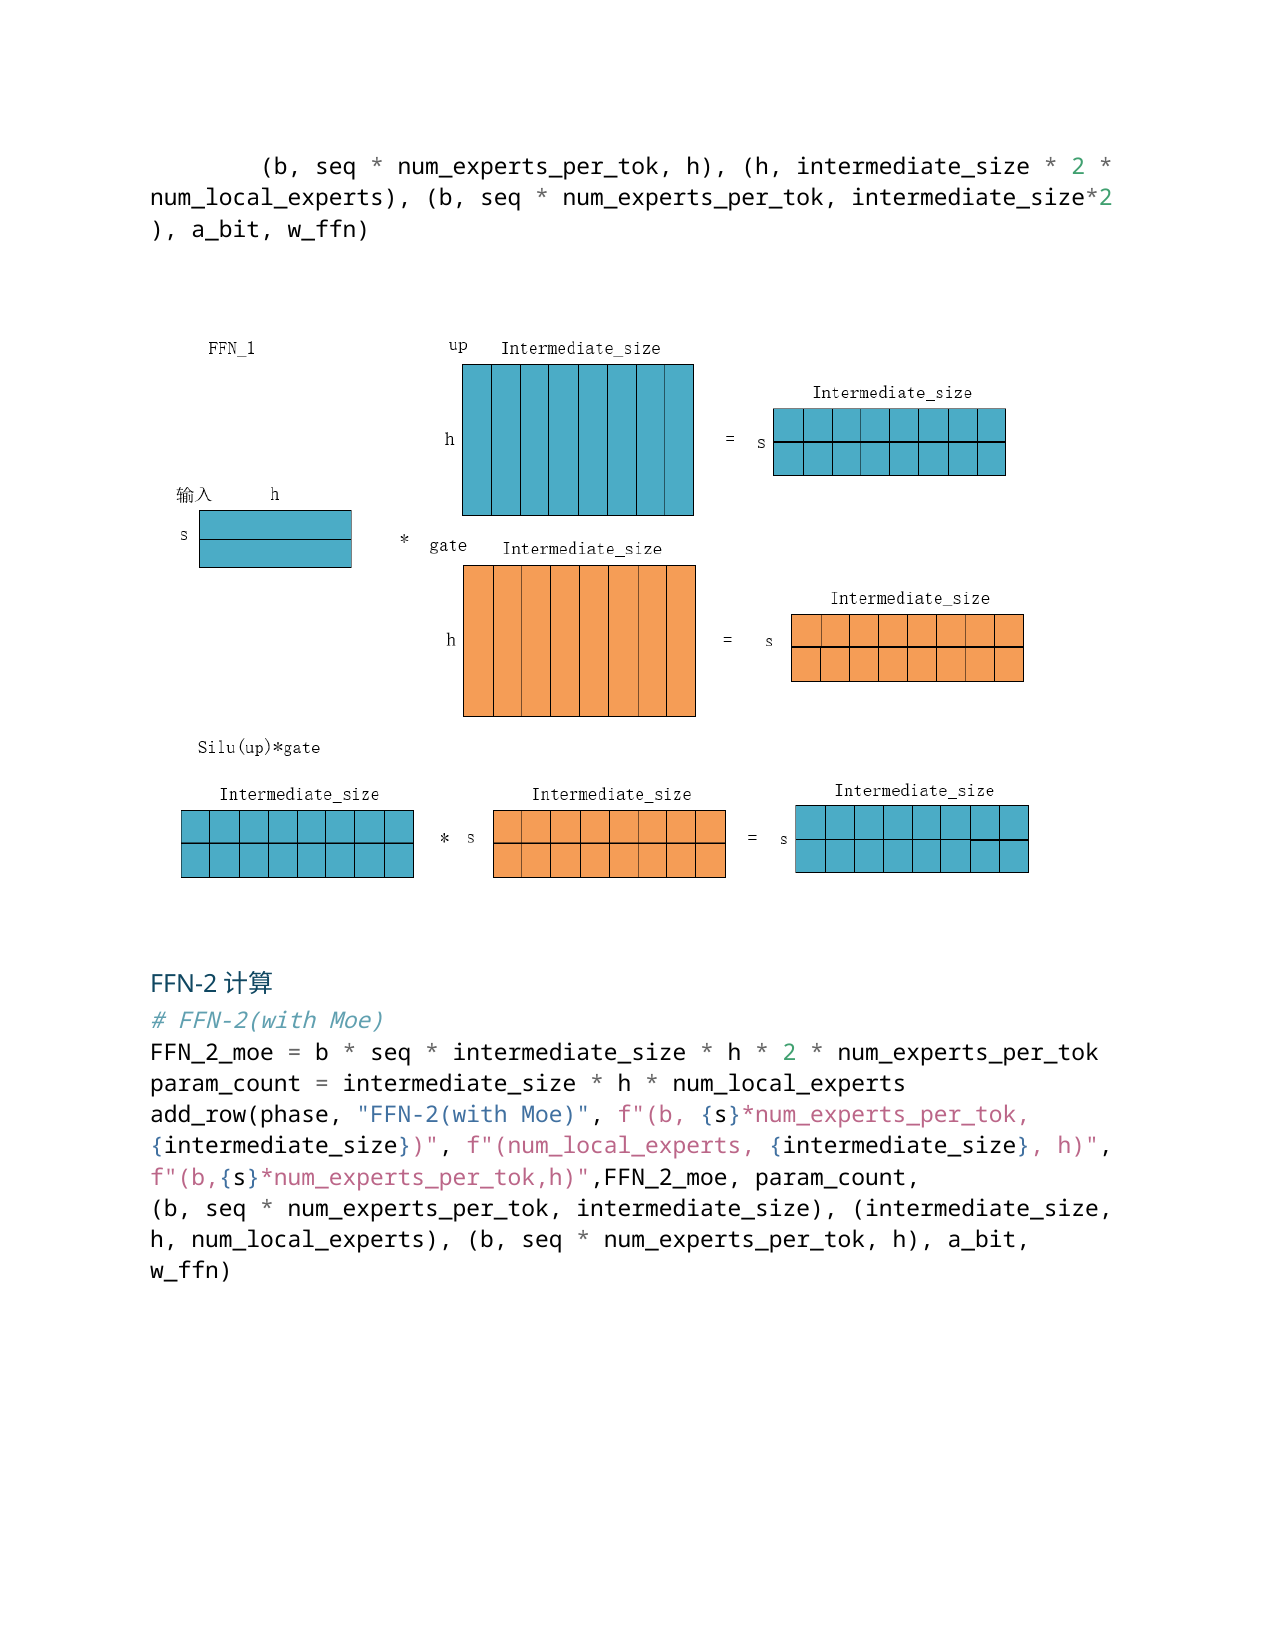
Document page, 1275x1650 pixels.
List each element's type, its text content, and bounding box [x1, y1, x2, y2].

picture [168, 317, 1044, 895]
text # FFN-2(with Moe) FFN_2_moe = b * seq * intermediate_size * h * 2 * num_experts_per_tok param_count = intermediate_size * h * num_local_experts add_row(phase, "FFN-2(with Moe)", f"(b, {s}*num_experts_per_tok, {intermediate_size})", f"(num_local_experts, {intermediate_size}, h)", f"(b,{s}*num_experts_per_tok,h)",FFN_2_moe, param_count, (b, seq * num_experts_per_tok, intermediate_size), (intermediate_size, h, num_local_experts), (b, seq * num_experts_per_tok, h), a_bit, w_ffn) [150, 1004, 1125, 1286]
subtitle FFN-2 计算 [150, 966, 1125, 1000]
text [150, 150, 1125, 244]
